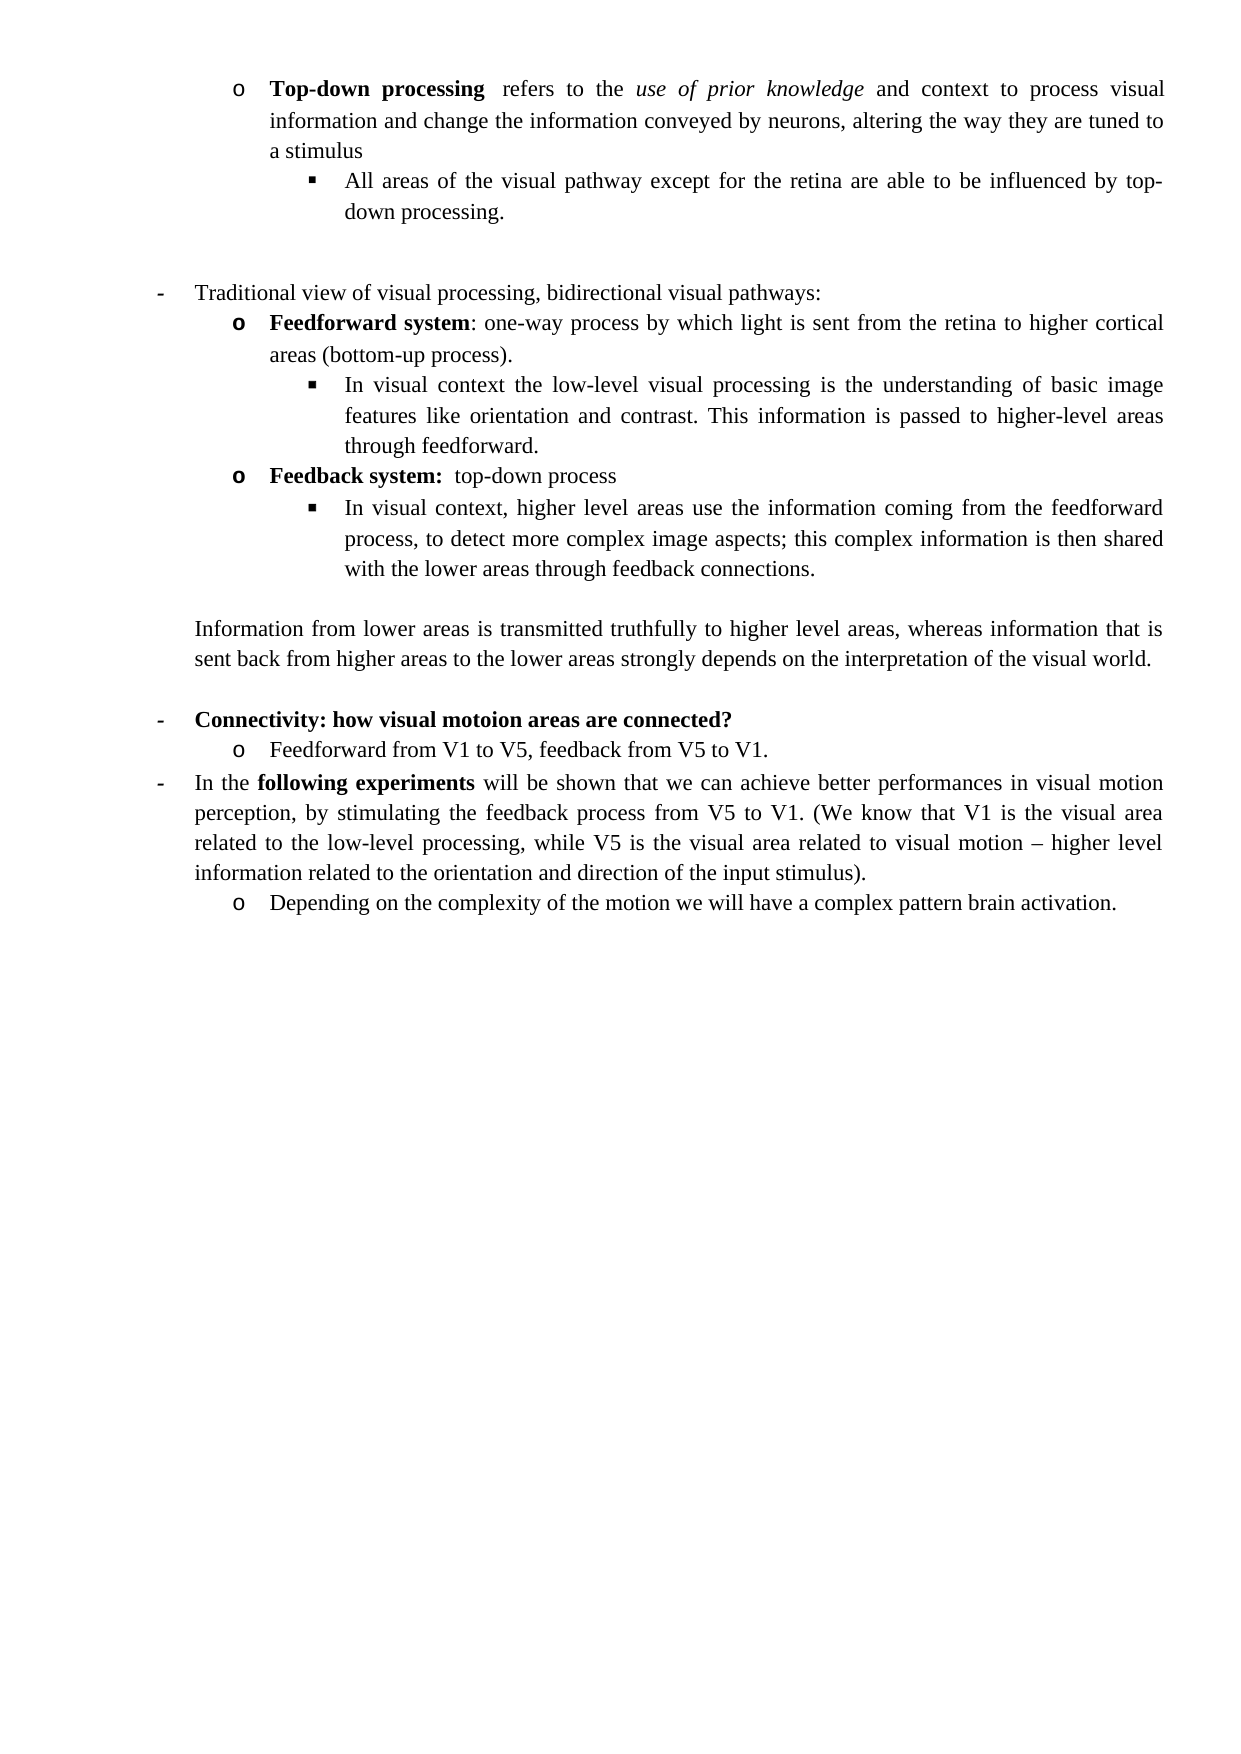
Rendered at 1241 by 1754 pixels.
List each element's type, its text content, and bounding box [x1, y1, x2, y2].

list Feedback system: top-down process [232, 462, 1165, 490]
list Top-down processing refers to the use of prior knowledge and context to process visual information and change the information conveyed by neurons, altering the way they are tuned to a stimulus [232, 75, 1165, 164]
list Feedforward from V1 to V5, feedback from V5 to V1. [232, 736, 1165, 764]
list All areas of the visual pathway except for the retina are able to be influenced by top-down processing. [307, 167, 1165, 224]
list In visual context, higher level areas use the information coming from the feedforward process, to detect more complex image aspects; this complex information is then shared with the lower areas through feedback connections. [307, 494, 1165, 581]
list Information from lower areas is transmitted truthfully to higher level areas, whereas information that is sent back from higher areas to the lower areas strongly depends on the interpretation of the visual world. [194, 615, 1165, 672]
list Depending on the complexity of the motion we will have a complex pattern brain activation. [232, 889, 1165, 918]
list Connectivity: how visual motoion areas are connected? [157, 706, 1165, 732]
list In visual context the low-level visual processing is the understanding of basic image features like orientation and contrast. This information is passed to higher-level areas through feedforward. [307, 371, 1165, 458]
list Feedforward system: one-way process by which light is sent from the retina to higher cortical areas (bottom-up process). [232, 309, 1165, 368]
list In the following experiments will be shown that we can achieve better performances in visual motion perception, by stimulating the feedback process from V5 to V1. (We know that V1 is the visual area related to the low-level processing, while V5 is the visual area related to visual motion – higher level information related to the orientation and direction of the input stimulus). [157, 768, 1165, 886]
list Traditional view of visual processing, bidirectional visual pathways: [157, 279, 1165, 305]
